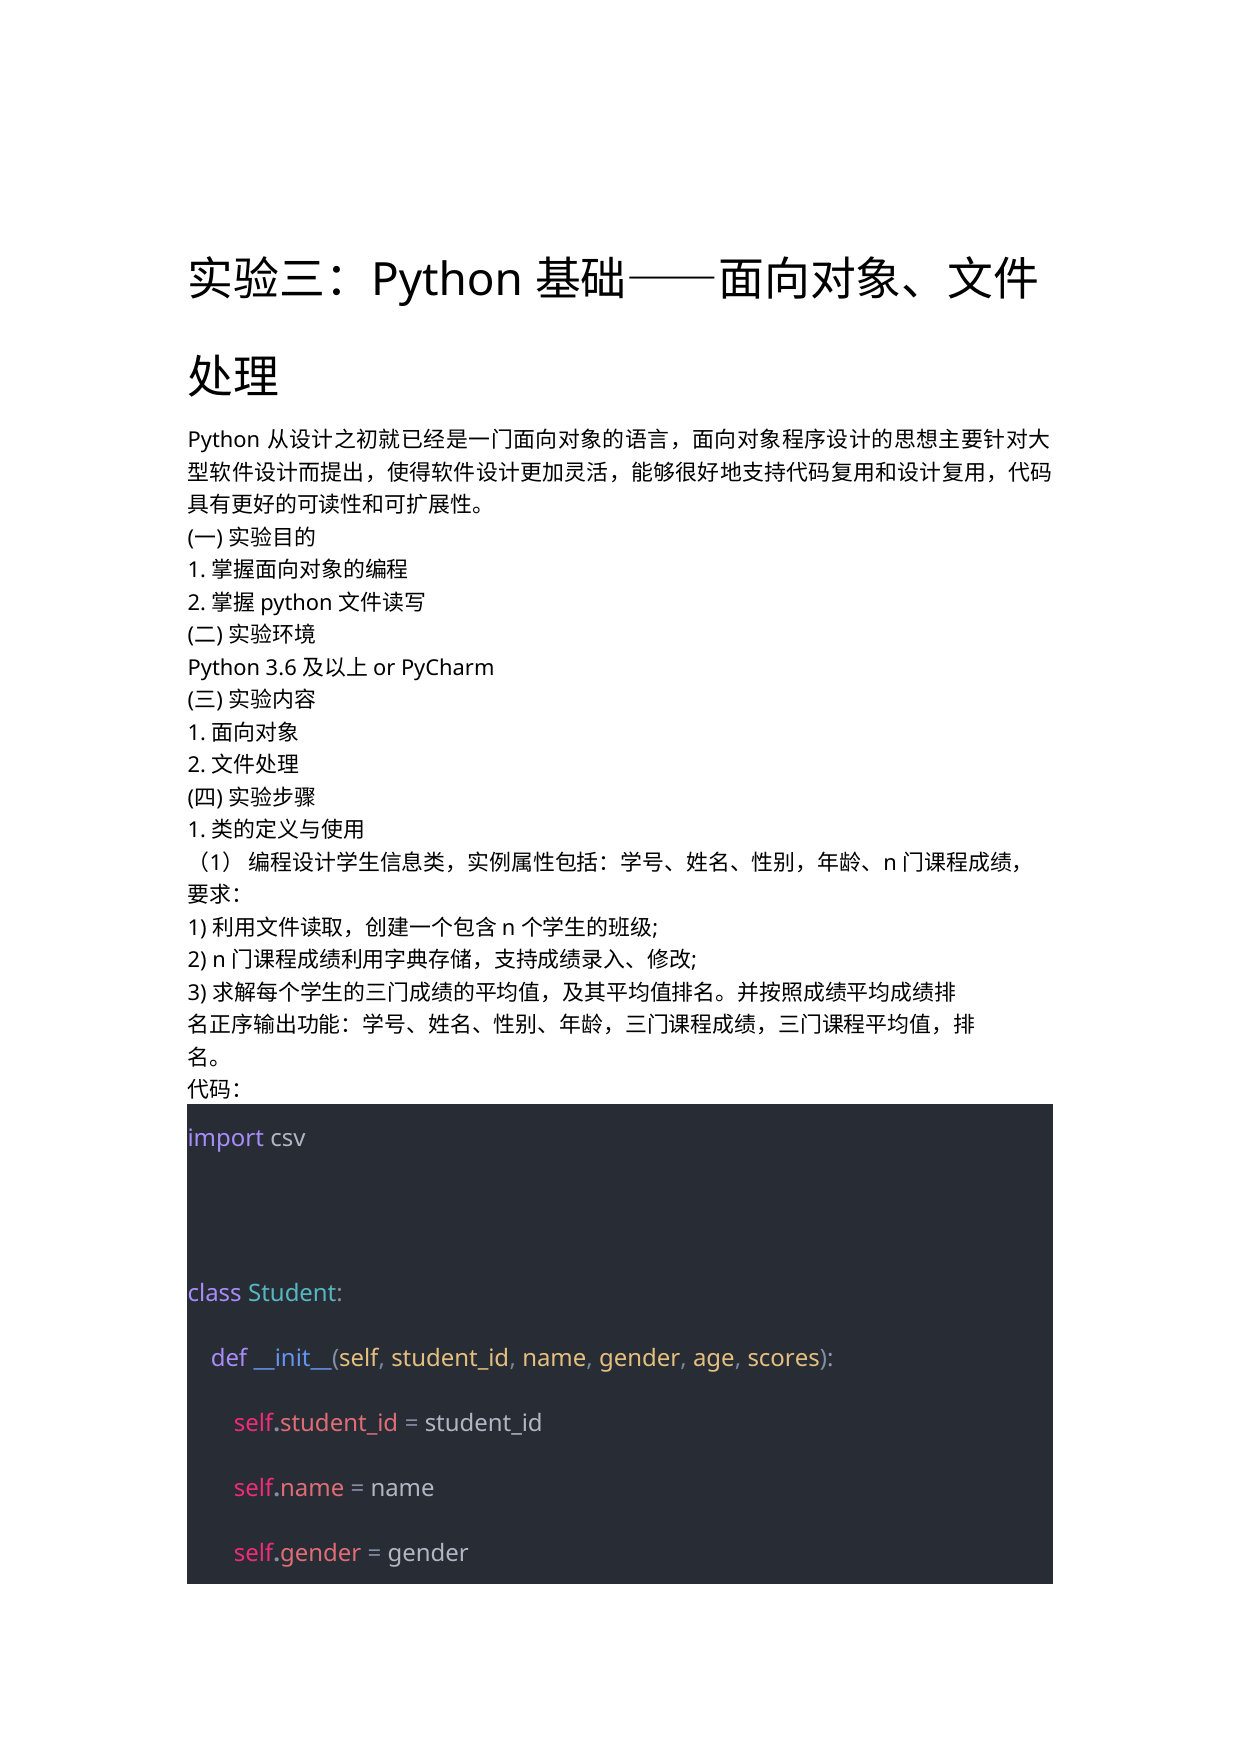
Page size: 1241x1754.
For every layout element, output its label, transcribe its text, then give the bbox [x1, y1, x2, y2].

text 3) 求解每个学生的三门成绩的平均值，及其平均值排名。并按照成绩平均成绩排 [187, 974, 1053, 1007]
text 名正序输出功能：学号、姓名、性别、年龄，三门课程成绩，三门课程平均值，排 [187, 1007, 1053, 1039]
text (四) 实验步骤 [187, 779, 1053, 812]
text 1. 面向对象 [187, 714, 1053, 747]
text self.gender = gender [187, 1519, 1053, 1584]
text 2) n 门课程成绩利用字典存储，支持成绩录入、修改; [187, 942, 1053, 974]
text import csv [187, 1104, 1053, 1169]
text 实验三：Python 基础——面向对象、文件 [187, 227, 1053, 324]
text (一) 实验目的 [187, 519, 1053, 552]
text 1. 类的定义与使用 [187, 812, 1053, 844]
text 1) 利用文件读取，创建一个包含 n 个学生的班级; [187, 909, 1053, 942]
text 1. 掌握面向对象的编程 [187, 552, 1053, 584]
text （1） 编程设计学生信息类，实例属性包括：学号、姓名、性别，年龄、n 门课程成绩， [187, 844, 1053, 877]
text (三) 实验内容 [187, 682, 1053, 714]
text Python 3.6 及以上 or PyCharm [187, 649, 1053, 682]
text Python 从设计之初就已经是一门面向对象的语言，面向对象程序设计的思想主要针对大型软件设计而提出，使得软件设计更加灵活，能够很好地支持代码复用和设计复用，代码具有更好的可读性和可扩展性。 [187, 422, 1053, 519]
text self.name = name [187, 1454, 1053, 1519]
text 代码： [187, 1072, 1053, 1104]
text class Student: [187, 1259, 1053, 1324]
text 2. 文件处理 [187, 747, 1053, 779]
text 2. 掌握 python 文件读写 [187, 584, 1053, 617]
text (二) 实验环境 [187, 617, 1053, 649]
text 名。 [187, 1039, 1053, 1072]
text self.student_id = student_id [187, 1389, 1053, 1454]
text 要求： [187, 877, 1053, 909]
text 处理 [187, 324, 1053, 422]
text def __init__(self, student_id, name, gender, age, scores): [187, 1324, 1053, 1389]
